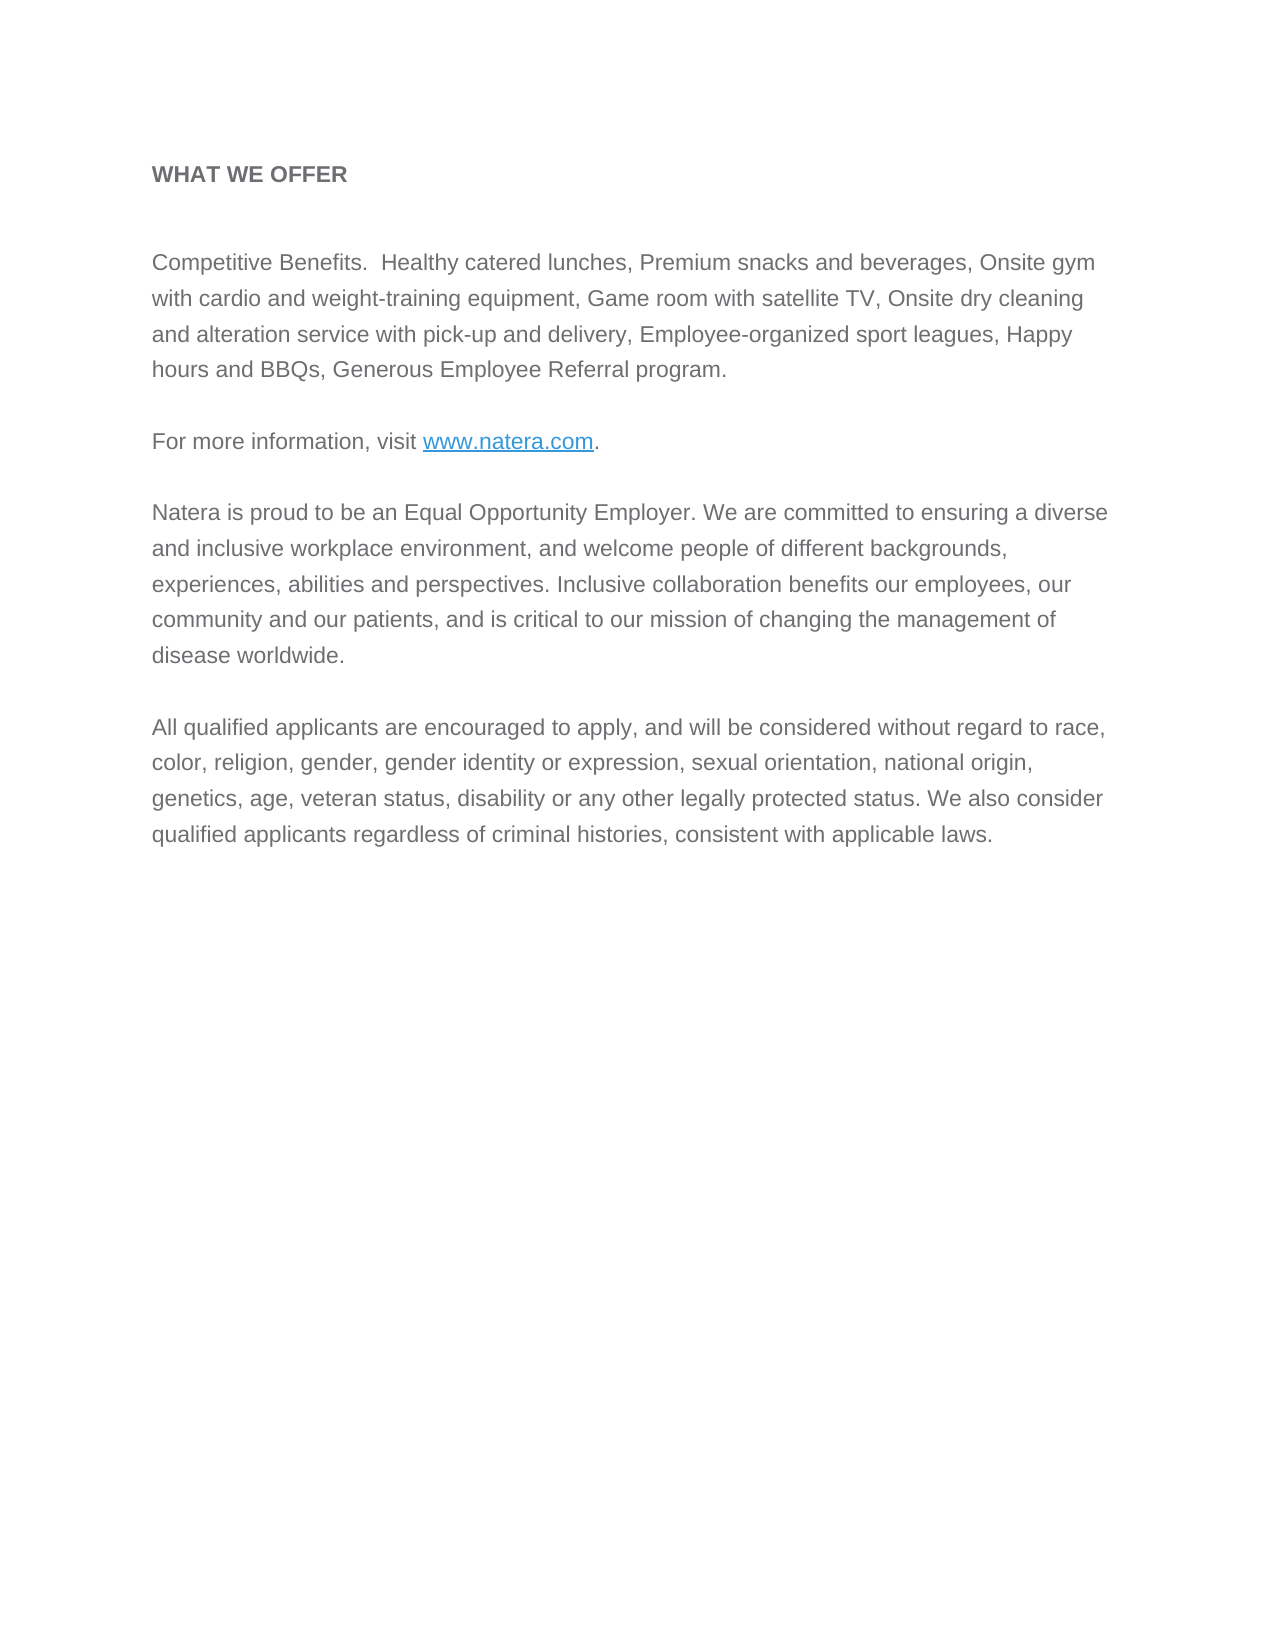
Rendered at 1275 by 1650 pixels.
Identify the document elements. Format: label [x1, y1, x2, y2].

table_cell [150, 150, 1125, 865]
